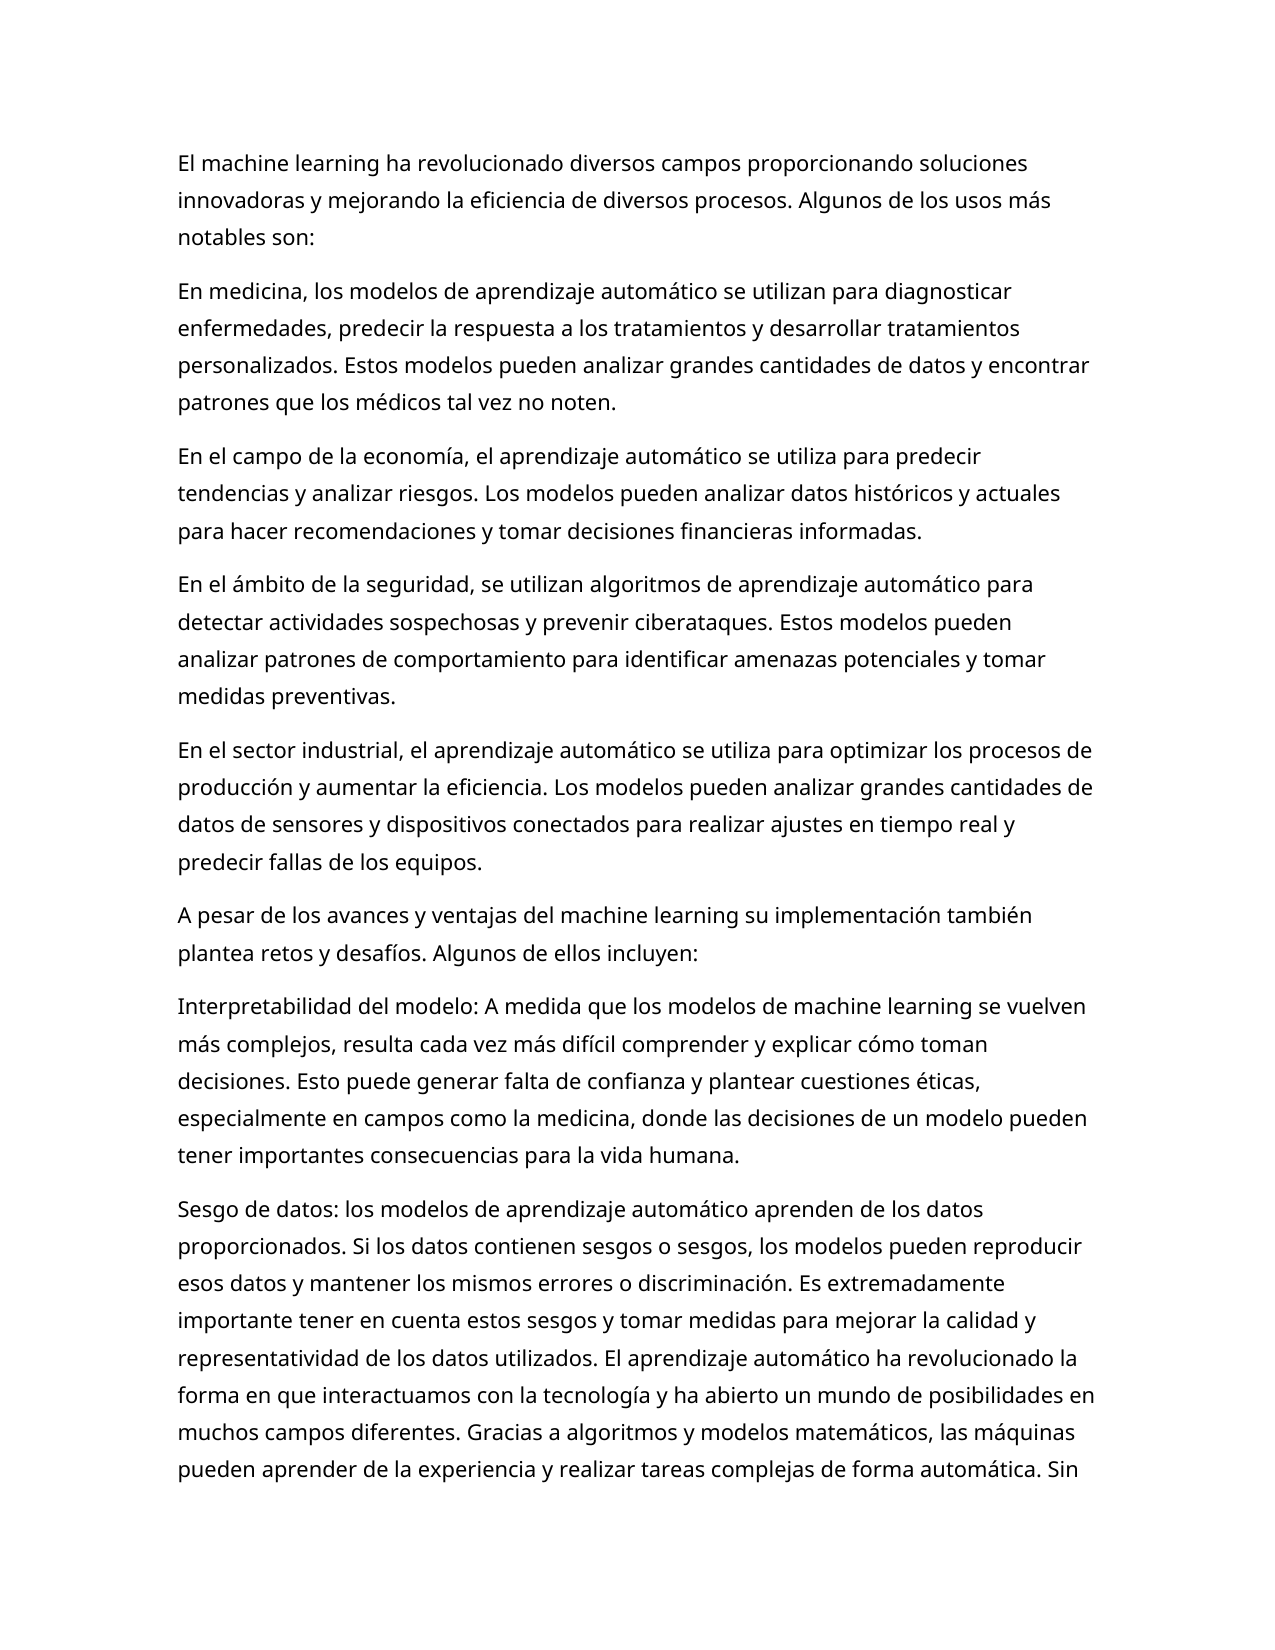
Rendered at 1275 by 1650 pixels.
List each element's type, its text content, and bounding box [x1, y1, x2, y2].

text Interpretabilidad del modelo: A medida que los modelos de machine learning se vuelven más complejos, resulta cada vez más difícil comprender y explicar cómo toman decisiones. Esto puede generar falta de confianza y plantear cuestiones éticas, especialmente en campos como la medicina, donde las decisiones de un modelo pueden tener importantes consecuencias para la vida humana. [177, 991, 1098, 1170]
text El machine learning ha revolucionado diversos campos proporcionando soluciones innovadoras y mejorando la eficiencia de diversos procesos. Algunos de los usos más notables son: [177, 148, 1098, 252]
text En el campo de la economía, el aprendizaje automático se utiliza para predecir tendencias y analizar riesgos. Los modelos pueden analizar datos históricos y actuales para hacer recomendaciones y tomar decisiones financieras informadas. [177, 441, 1098, 545]
text A pesar de los avances y ventajas del machine learning su implementación también plantea retos y desafíos. Algunos de ellos incluyen: [177, 900, 1098, 967]
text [177, 1194, 1098, 1484]
text En el ámbito de la seguridad, se utilizan algoritmos de aprendizaje automático para detectar actividades sospechosas y prevenir ciberataques. Estos modelos pueden analizar patrones de comportamiento para identificar amenazas potenciales y tomar medidas preventivas. [177, 569, 1098, 711]
text En medicina, los modelos de aprendizaje automático se utilizan para diagnosticar enfermedades, predecir la respuesta a los tratamientos y desarrollar tratamientos personalizados. Estos modelos pueden analizar grandes cantidades de datos y encontrar patrones que los médicos tal vez no noten. [177, 276, 1098, 417]
text En el sector industrial, el aprendizaje automático se utiliza para optimizar los procesos de producción y aumentar la eficiencia. Los modelos pueden analizar grandes cantidades de datos de sensores y dispositivos conectados para realizar ajustes en tiempo real y predecir fallas de los equipos. [177, 735, 1098, 876]
